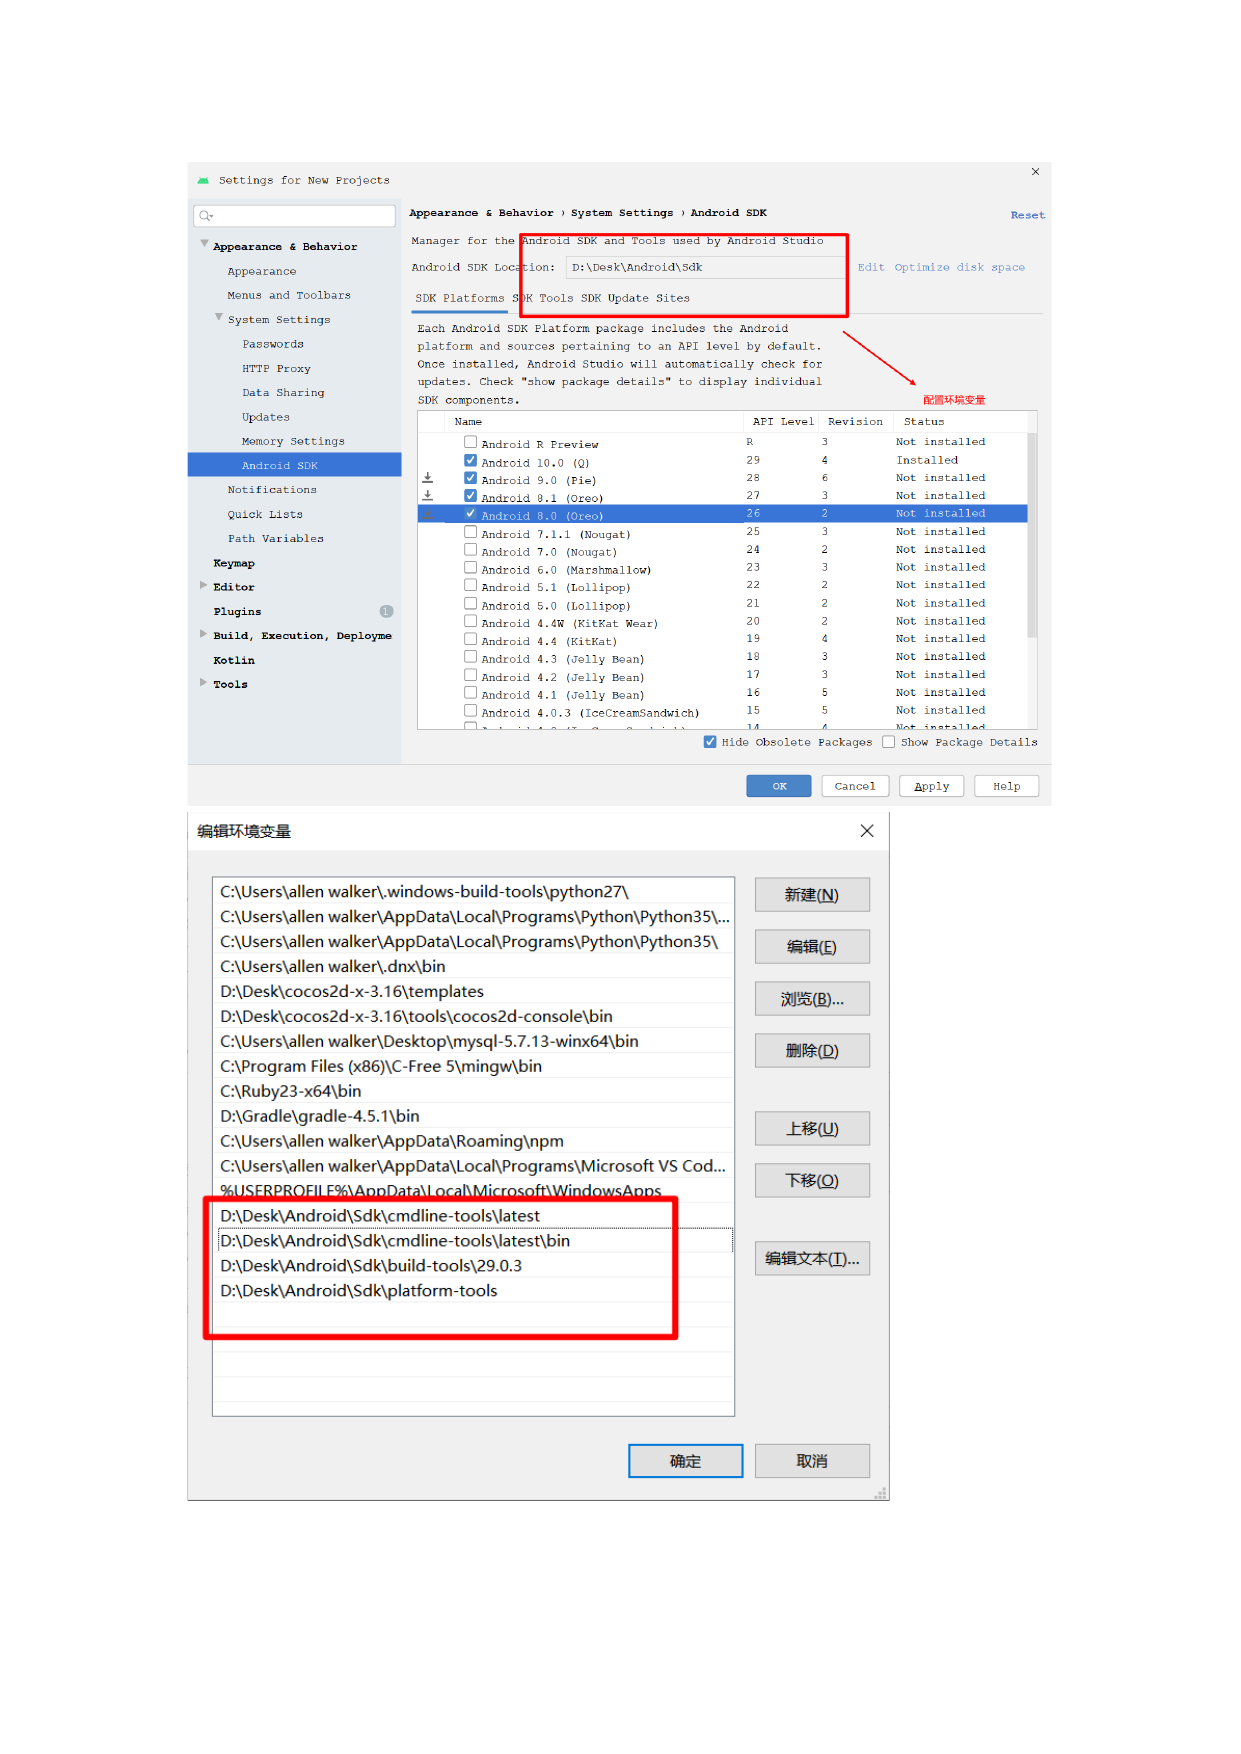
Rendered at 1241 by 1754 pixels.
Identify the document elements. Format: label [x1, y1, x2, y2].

picture [187, 162, 1052, 806]
picture [187, 812, 890, 1501]
